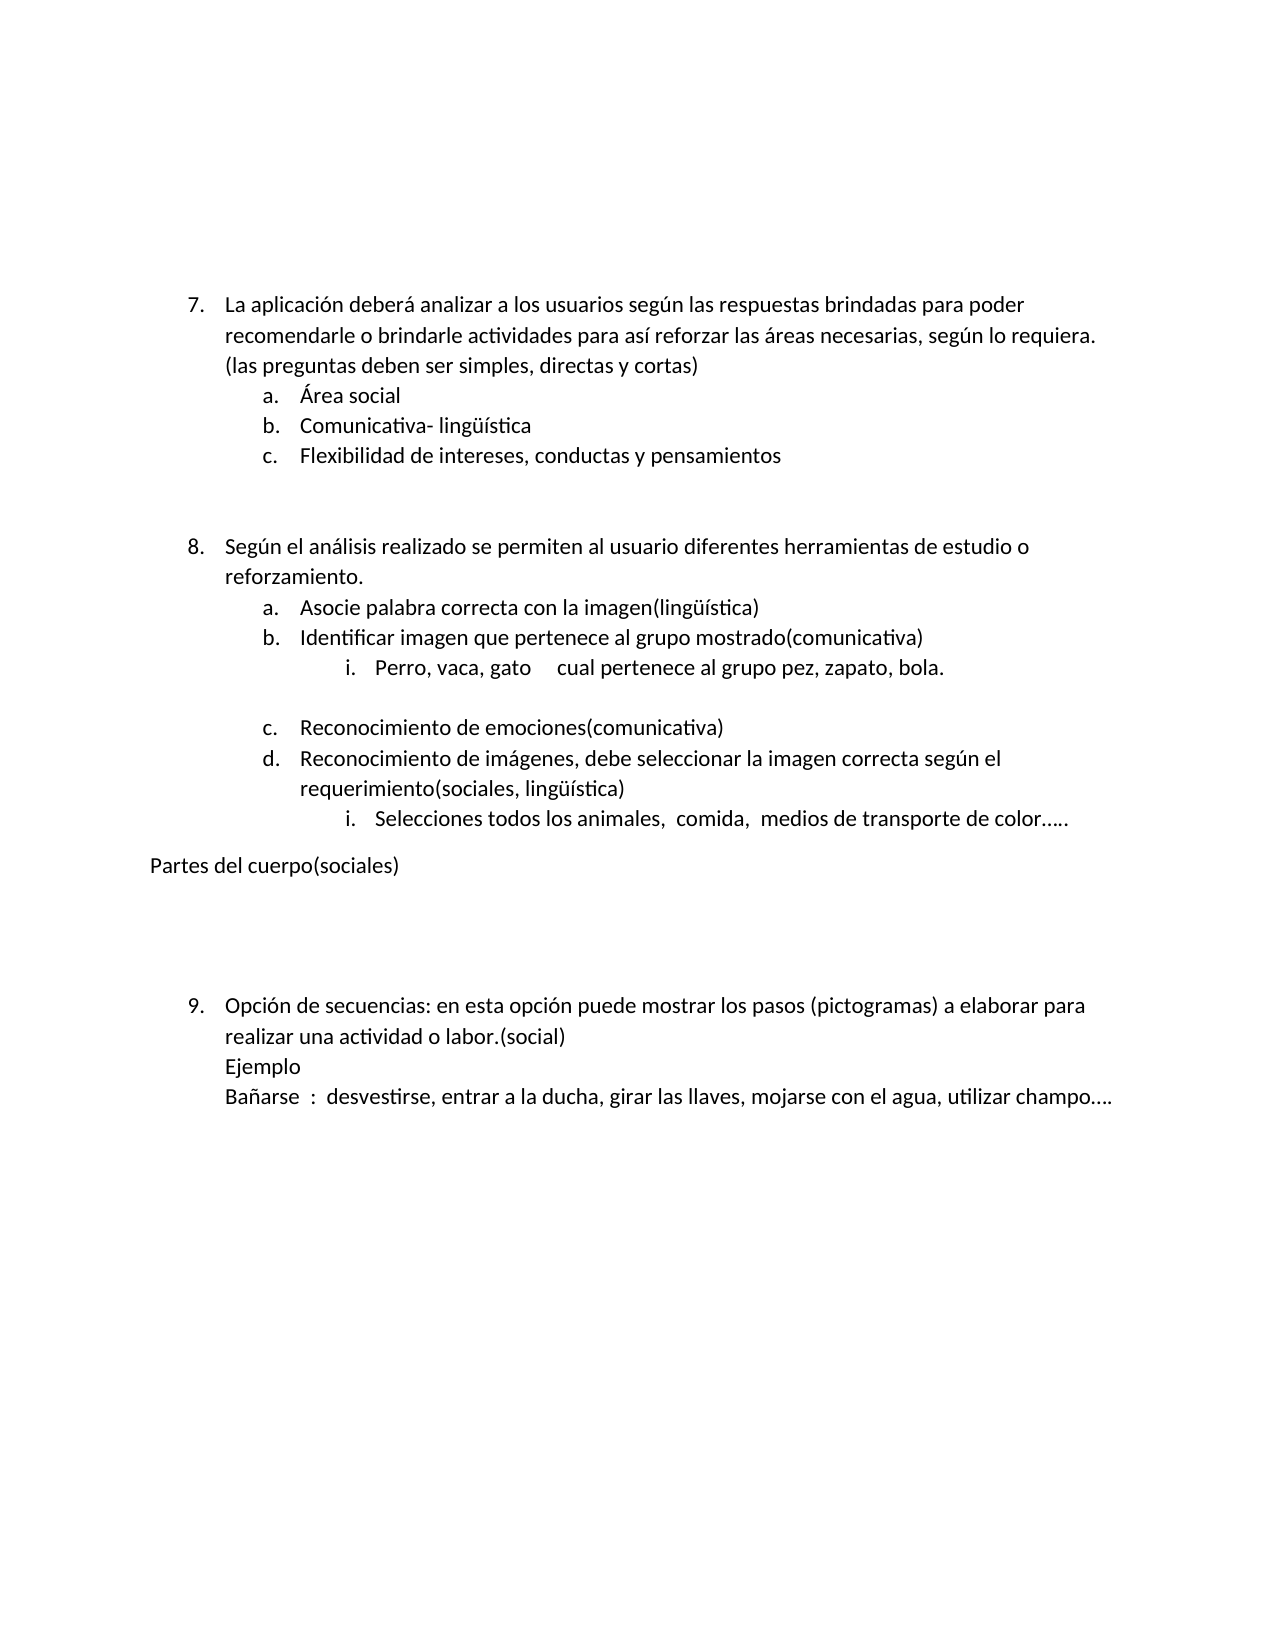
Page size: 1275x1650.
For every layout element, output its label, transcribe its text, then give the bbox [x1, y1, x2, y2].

list Selecciones todos los animales, comida, medios de transporte de color….. [356, 804, 1125, 832]
list Área social [262, 381, 1125, 409]
list Identificar imagen que pertenece al grupo mostrado(comunicativa) [262, 623, 1125, 651]
list Reconocimiento de imágenes, debe seleccionar la imagen correcta según el requerimiento(sociales, lingüística) [262, 744, 1125, 802]
list Comunicativa- lingüística [262, 411, 1125, 439]
list Flexibilidad de intereses, conductas y pensamientos [262, 442, 1125, 470]
list Bañarse : desvestirse, entrar a la ducha, girar las llaves, mojarse con el agua, utilizar champo…. [225, 1082, 1125, 1110]
text Partes del cuerpo(sociales) [150, 851, 1125, 879]
list Asocie palabra correcta con la imagen(lingüística) [262, 593, 1125, 621]
list Opción de secuencias: en esta opción puede mostrar los pasos (pictogramas) a elaborar para realizar una actividad o labor.(social) [187, 992, 1125, 1050]
list Ejemplo [225, 1052, 1125, 1080]
list Perro, vaca, gato cual pertenece al grupo pez, zapato, bola. [356, 653, 1125, 681]
list Según el análisis realizado se permiten al usuario diferentes herramientas de estudio o reforzamiento. [187, 532, 1125, 591]
list Reconocimiento de emociones(comunicativa) [262, 713, 1125, 742]
list La aplicación deberá analizar a los usuarios según las respuestas brindadas para poder recomendarle o brindarle actividades para así reforzar las áreas necesarias, según lo requiera.(las preguntas deben ser simples, directas y cortas) [187, 291, 1125, 379]
